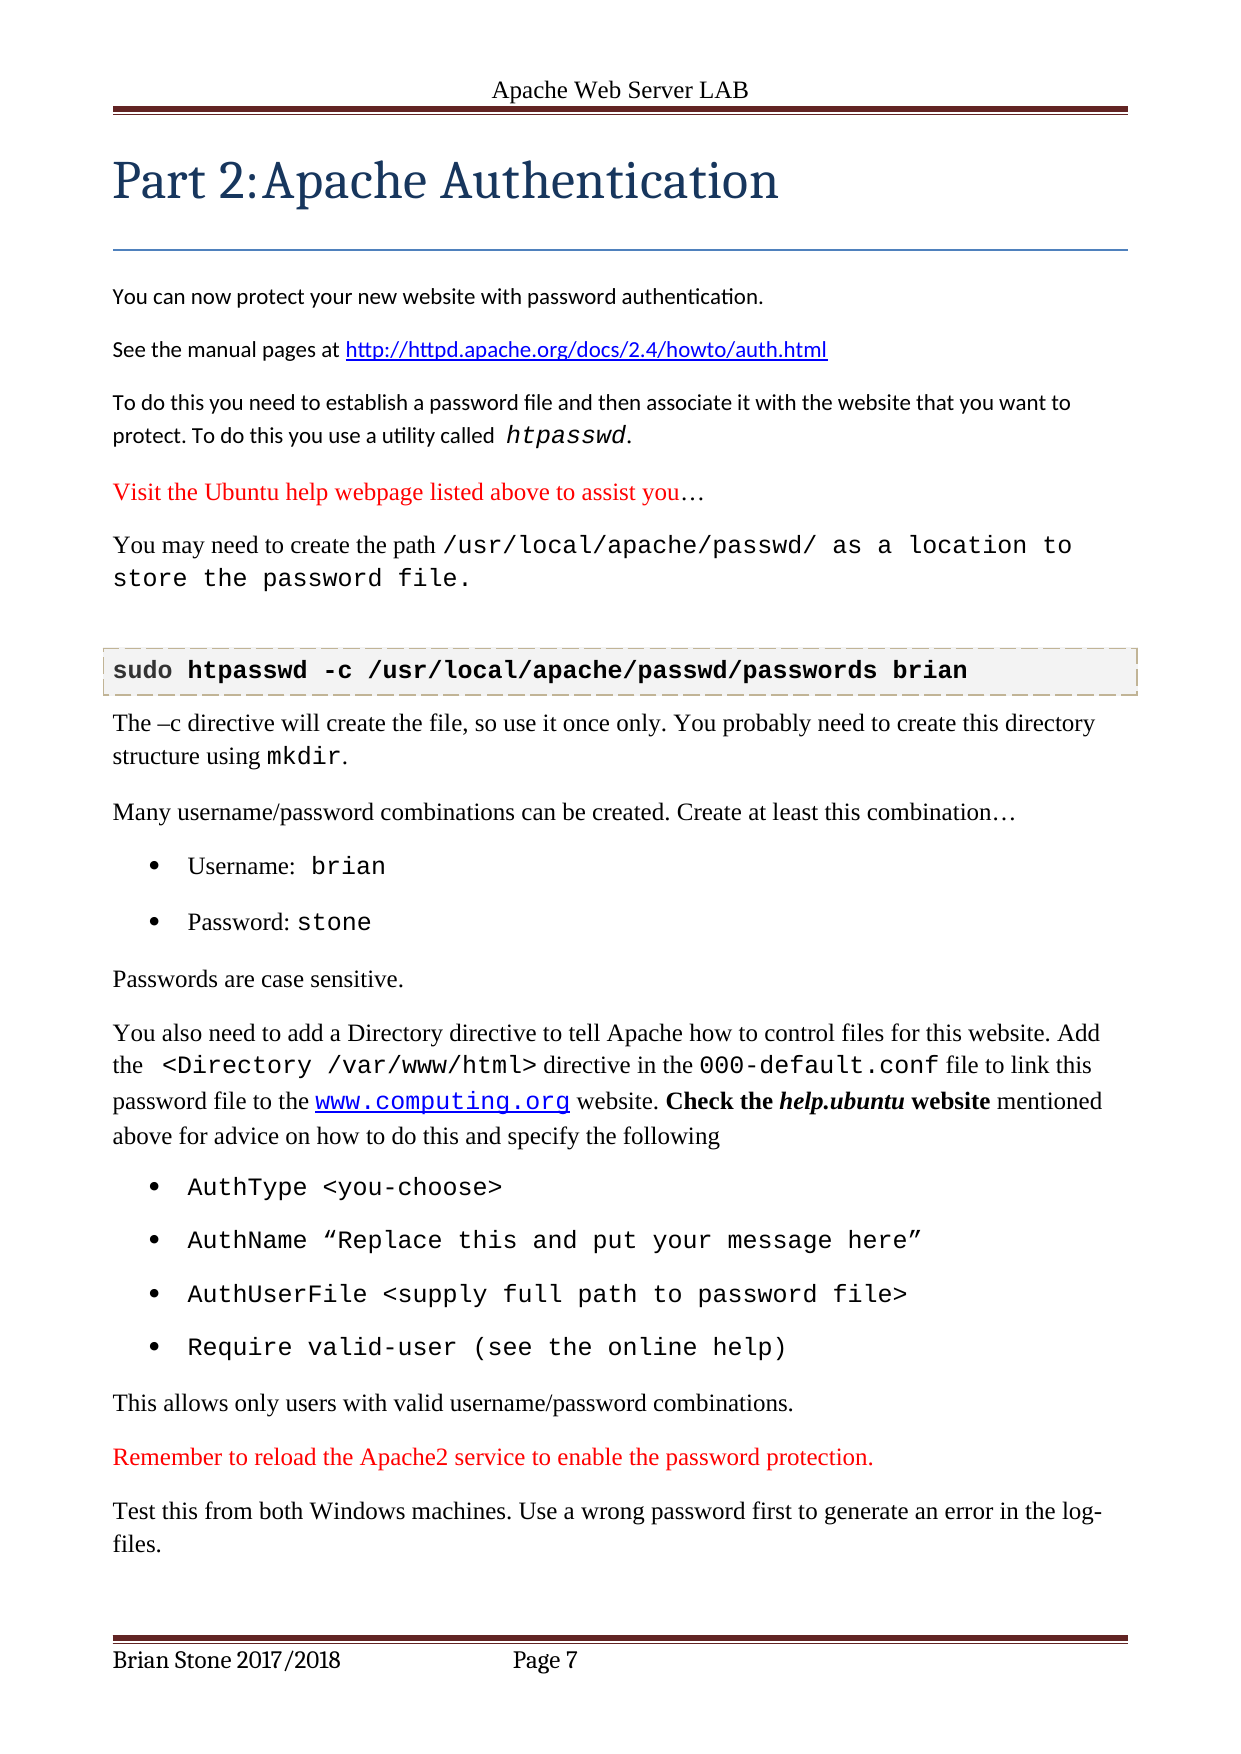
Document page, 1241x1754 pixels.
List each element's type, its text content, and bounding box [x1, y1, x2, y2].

text Passwords are case sensitive. [112, 964, 1128, 992]
text This allows only users with valid username/password combinations. [112, 1388, 1128, 1417]
text You can now protect your new website with password authentication. [112, 282, 1128, 310]
text Test this from both Windows machines. Use a wrong password first to generate an error in the log-files. [112, 1496, 1128, 1557]
title Part 2: Apache Authentication [112, 150, 1128, 212]
text The –c directive will create the file, so use it once only. You probably need to create this directory structure using mkdir. [112, 708, 1128, 772]
list Password: stone [150, 907, 1128, 938]
text Remember to reload the Apache2 service to enable the password protection. [112, 1442, 1128, 1471]
list Require valid-user (see the online help) [150, 1335, 1128, 1363]
text To do this you need to establish a password file and then associate it with the website that you want to protect. To do this you use a utility called htpasswd. [112, 388, 1128, 451]
text sudo htpasswd -c /usr/local/apache/passwd/passwords brian [103, 647, 1138, 696]
text You may need to create the path /usr/local/apache/passwd/ as a location to store the password file. [112, 530, 1128, 594]
text See the manual pages at http://httpd.apache.org/docs/2.4/howto/auth.html [112, 335, 1128, 363]
list AuthName “Replace this and put your message here” [150, 1228, 1128, 1256]
list AuthUserFile <supply full path to password file> [150, 1281, 1128, 1310]
text Visit the Ubuntu help webpage listed above to assist you… [112, 477, 1128, 505]
list Username: brian [150, 851, 1128, 882]
text You also need to add a Directory directive to tell Apache how to control files for this website. Add the <Directory /var/www/html> directive in the 000-default.conf file to link this password file to the www.computing.org website. Check the help.ubuntu website mentioned above for advice on how to do this and specify the following [112, 1018, 1128, 1149]
list AuthType <you-choose> [150, 1175, 1128, 1203]
text Many username/password combinations can be created. Create at least this combination… [112, 797, 1128, 826]
